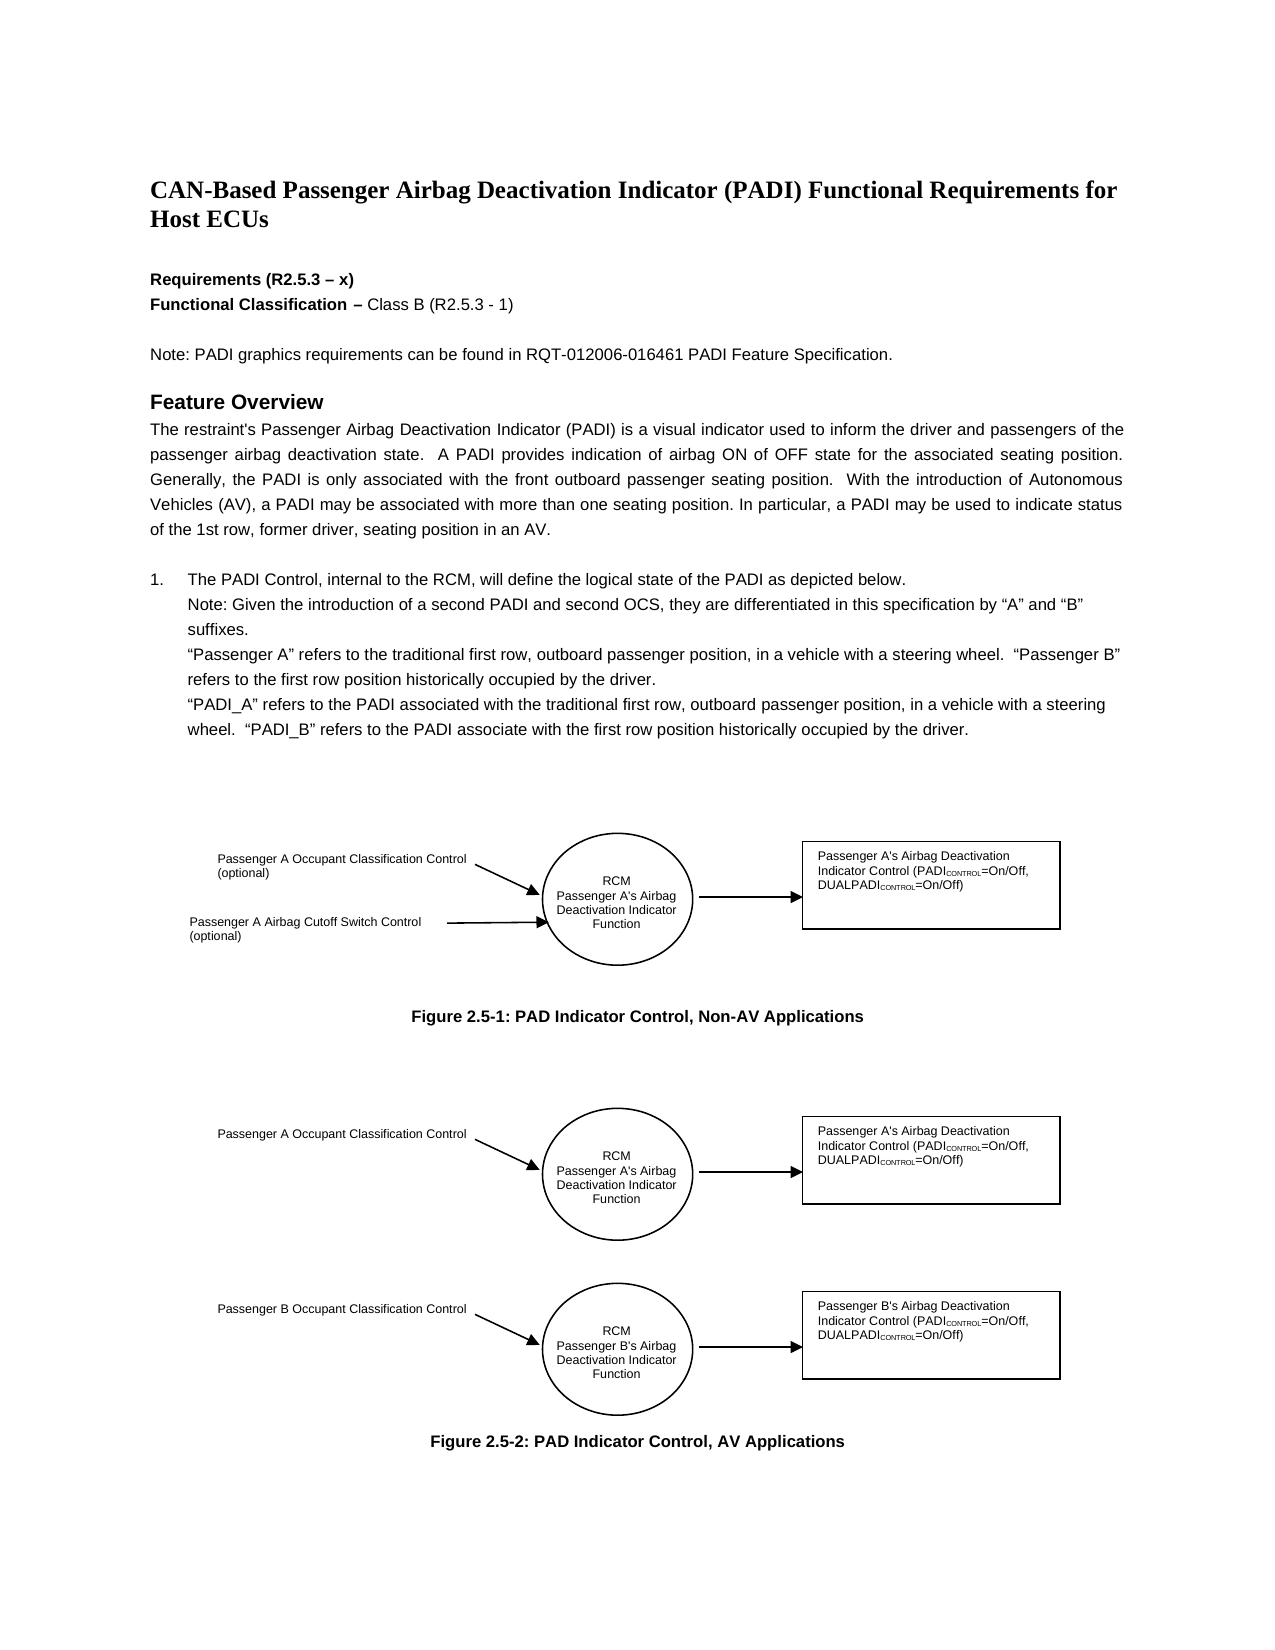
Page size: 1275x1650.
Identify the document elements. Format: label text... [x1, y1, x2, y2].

text Note: PADI graphics requirements can be found in RQT-012006-016461 PADI Feature Specification. [150, 339, 1125, 364]
list Feature Overview [150, 389, 1125, 414]
list The restraint's Passenger Airbag Deactivation Indicator (PADI) is a visual indicator used to inform the driver and passengers of the passenger airbag deactivation state. A PADI provides indication of airbag ON of OFF state for the associated seating position. Generally, the PADI is only associated with the front outboard passenger seating position. With the introduction of Autonomous Vehicles (AV), a PADI may be associated with more than one seating position. In particular, a PADI may be used to indicate status of the 1st row, former driver, seating position in an AV. [150, 414, 1125, 539]
text Note: Given the introduction of a second PADI and second OCS, they are differentiated in this specification by “A” and “B” suffixes. [187, 589, 1125, 639]
subtitle CAN-Based Passenger Airbag Deactivation Indicator (PADI) Functional Requirements for Host ECUs [150, 175, 1125, 232]
text “PADI_A” refers to the PADI associated with the traditional first row, outboard passenger position, in a vehicle with a steering wheel. “PADI_B” refers to the PADI associate with the first row position historically occupied by the driver. [187, 689, 1125, 739]
list Requirements (R2.5.3 – x) [150, 264, 1125, 289]
list Functional Classification – Class B (R2.5.3 - 1) [150, 289, 1125, 314]
list The PADI Control, internal to the RCM, will define the logical state of the PADI as depicted below. [150, 564, 1125, 589]
text “Passenger A” refers to the traditional first row, outboard passenger position, in a vehicle with a steering wheel. “Passenger B” refers to the first row position historically occupied by the driver. [187, 639, 1125, 689]
